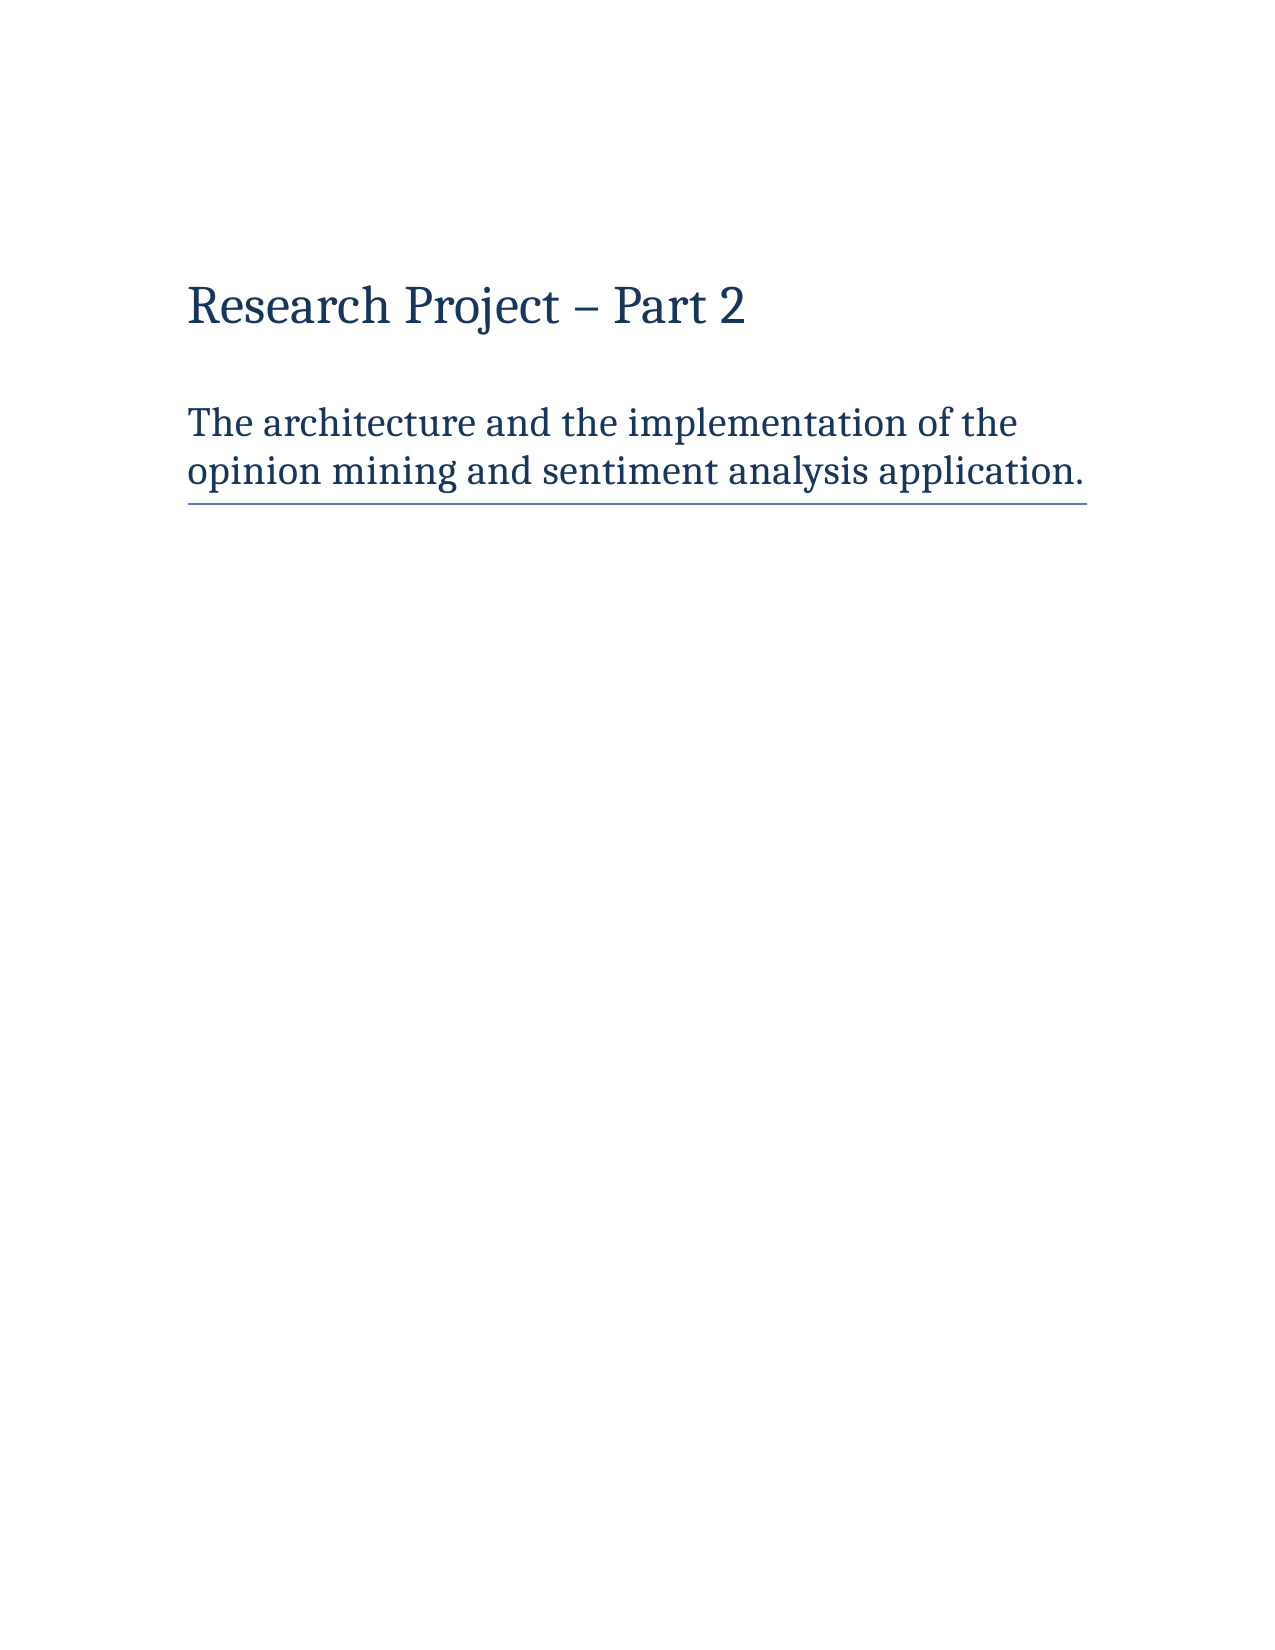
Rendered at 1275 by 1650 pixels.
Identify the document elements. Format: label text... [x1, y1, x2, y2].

title The architecture and the implementation of the opinion mining and sentiment analysis application. [187, 399, 1087, 505]
title Research Project – Part 2 [187, 274, 1087, 337]
